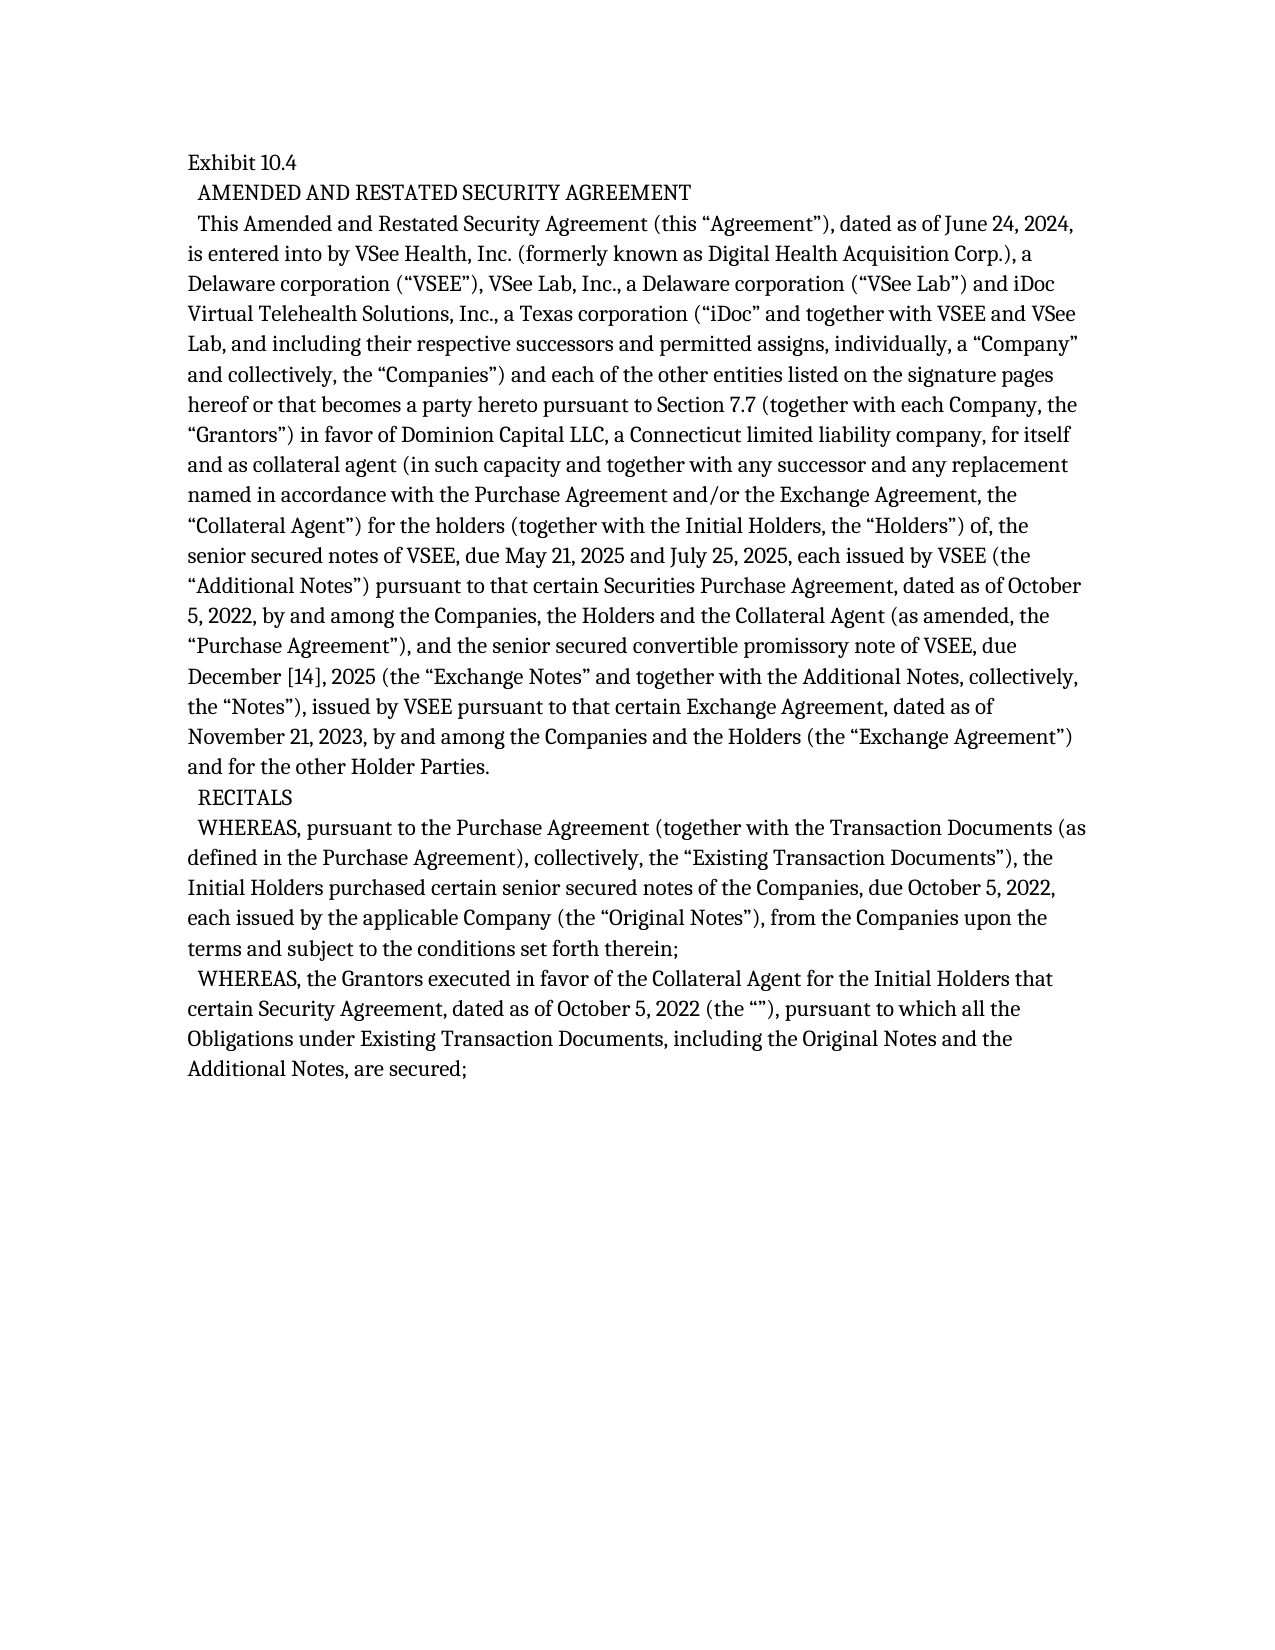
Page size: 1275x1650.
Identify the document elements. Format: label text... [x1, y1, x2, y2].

text Exhibit 10.4 AMENDED AND RESTATED SECURITY AGREEMENT This Amended and Restated Security Agreement (this “Agreement”), dated as of June 24, 2024, is entered into by VSee Health, Inc. (formerly known as Digital Health Acquisition Corp.), a Delaware corporation (“VSEE”), VSee Lab, Inc., a Delaware corporation (“VSee Lab”) and iDoc Virtual Telehealth Solutions, Inc., a Texas corporation (“iDoc” and together with VSEE and VSee Lab, and including their respective successors and permitted assigns, individually, a “Company” and collectively, the “Companies”) and each of the other entities listed on the signature pages hereof or that becomes a party hereto pursuant to Section 7.7 (together with each Company, the “Grantors”) in favor of Dominion Capital LLC, a Connecticut limited liability company, for itself and as collateral agent (in such capacity and together with any successor and any replacement named in accordance with the Purchase Agreement and/or the Exchange Agreement, the “Collateral Agent”) for the holders (together with the Initial Holders, the “Holders”) of, the senior secured notes of VSEE, due May 21, 2025 and July 25, 2025, each issued by VSEE (the “Additional Notes”) pursuant to that certain Securities Purchase Agreement, dated as of October 5, 2022, by and among the Companies, the Holders and the Collateral Agent (as amended, the “Purchase Agreement”), and the senior secured convertible promissory note of VSEE, due December [14], 2025 (the “Exchange Notes” and together with the Additional Notes, collectively, the “Notes”), issued by VSEE pursuant to that certain Exchange Agreement, dated as of November 21, 2023, by and among the Companies and the Holders (the “Exchange Agreement”) and for the other Holder Parties. RECITALS WHEREAS, pursuant to the Purchase Agreement (together with the Transaction Documents (as defined in the Purchase Agreement), collectively, the “Existing Transaction Documents”), the Initial Holders purchased certain senior secured notes of the Companies, due October 5, 2022, each issued by the applicable Company (the “Original Notes”), from the Companies upon the terms and subject to the conditions set forth therein; WHEREAS, the Grantors executed in favor of the Collateral Agent for the Initial Holders that certain Security Agreement, dated as of October 5, 2022 (the “”), pursuant to which all the Obligations under Existing Transaction Documents, including the Original Notes and the Additional Notes, are secured; [187, 150, 1087, 1083]
